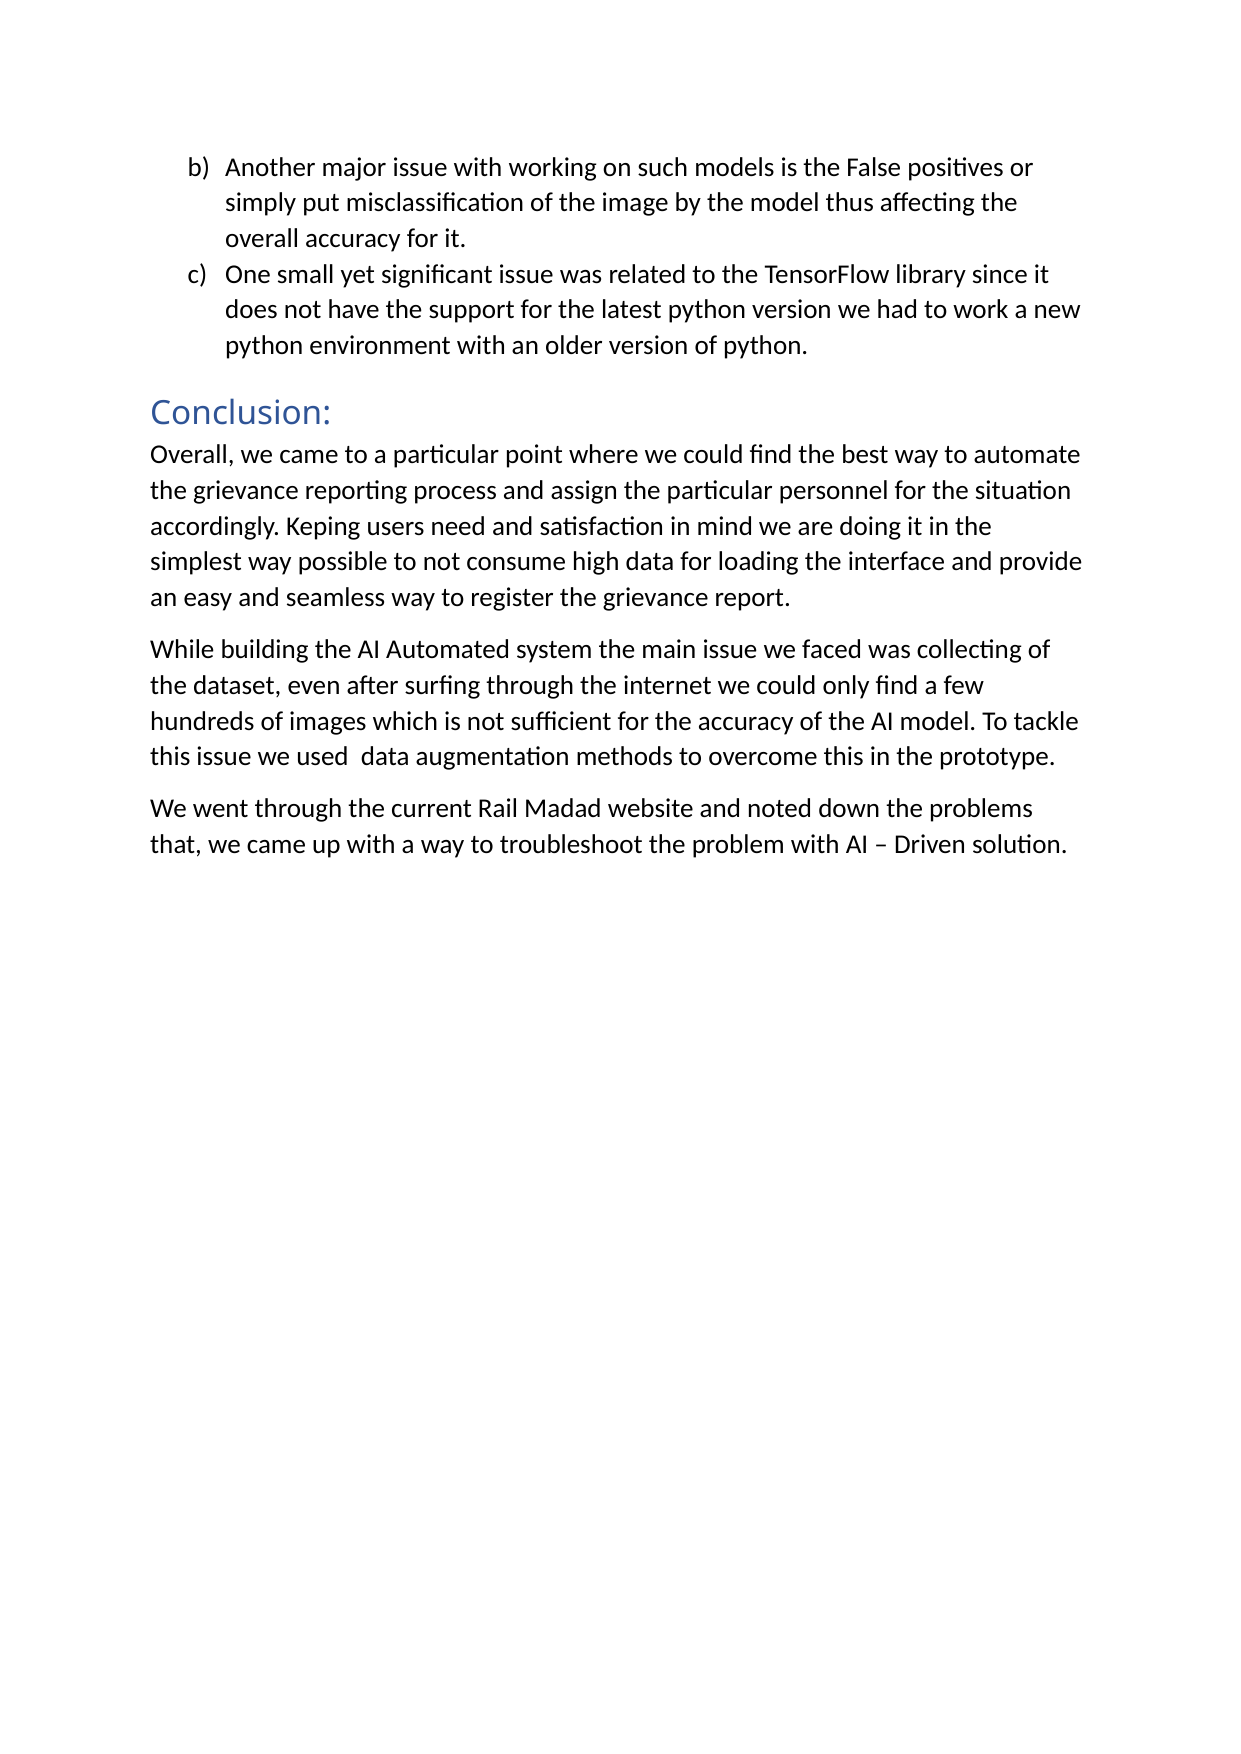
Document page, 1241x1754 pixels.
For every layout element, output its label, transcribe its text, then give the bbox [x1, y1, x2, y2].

text We went through the current Rail Madad website and noted down the problems that, we came up with a way to troubleshoot the problem with AI – Driven solution. [150, 792, 1090, 860]
list Another major issue with working on such models is the False positives or simply put misclassification of the image by the model thus affecting the overall accuracy for it. [187, 150, 1090, 254]
subtitle Conclusion: [150, 389, 1090, 434]
text While building the AI Automated system the main issue we faced was collecting of the dataset, even after surfing through the internet we could only find a few hundreds of images which is not sufficient for the accuracy of the AI model. To tackle this issue we used data augmentation methods to overcome this in the prototype. [150, 632, 1090, 772]
list One small yet significant issue was related to the TensorFlow library since it does not have the support for the latest python version we had to work a new python environment with an older version of python. [187, 257, 1090, 361]
text Overall, we came to a particular point where we could find the best way to automate the grievance reporting process and assign the particular personnel for the situation accordingly. Keping users need and satisfaction in mind we are doing it in the simplest way possible to not consume high data for loading the interface and provide an easy and seamless way to register the grievance report. [150, 438, 1090, 613]
